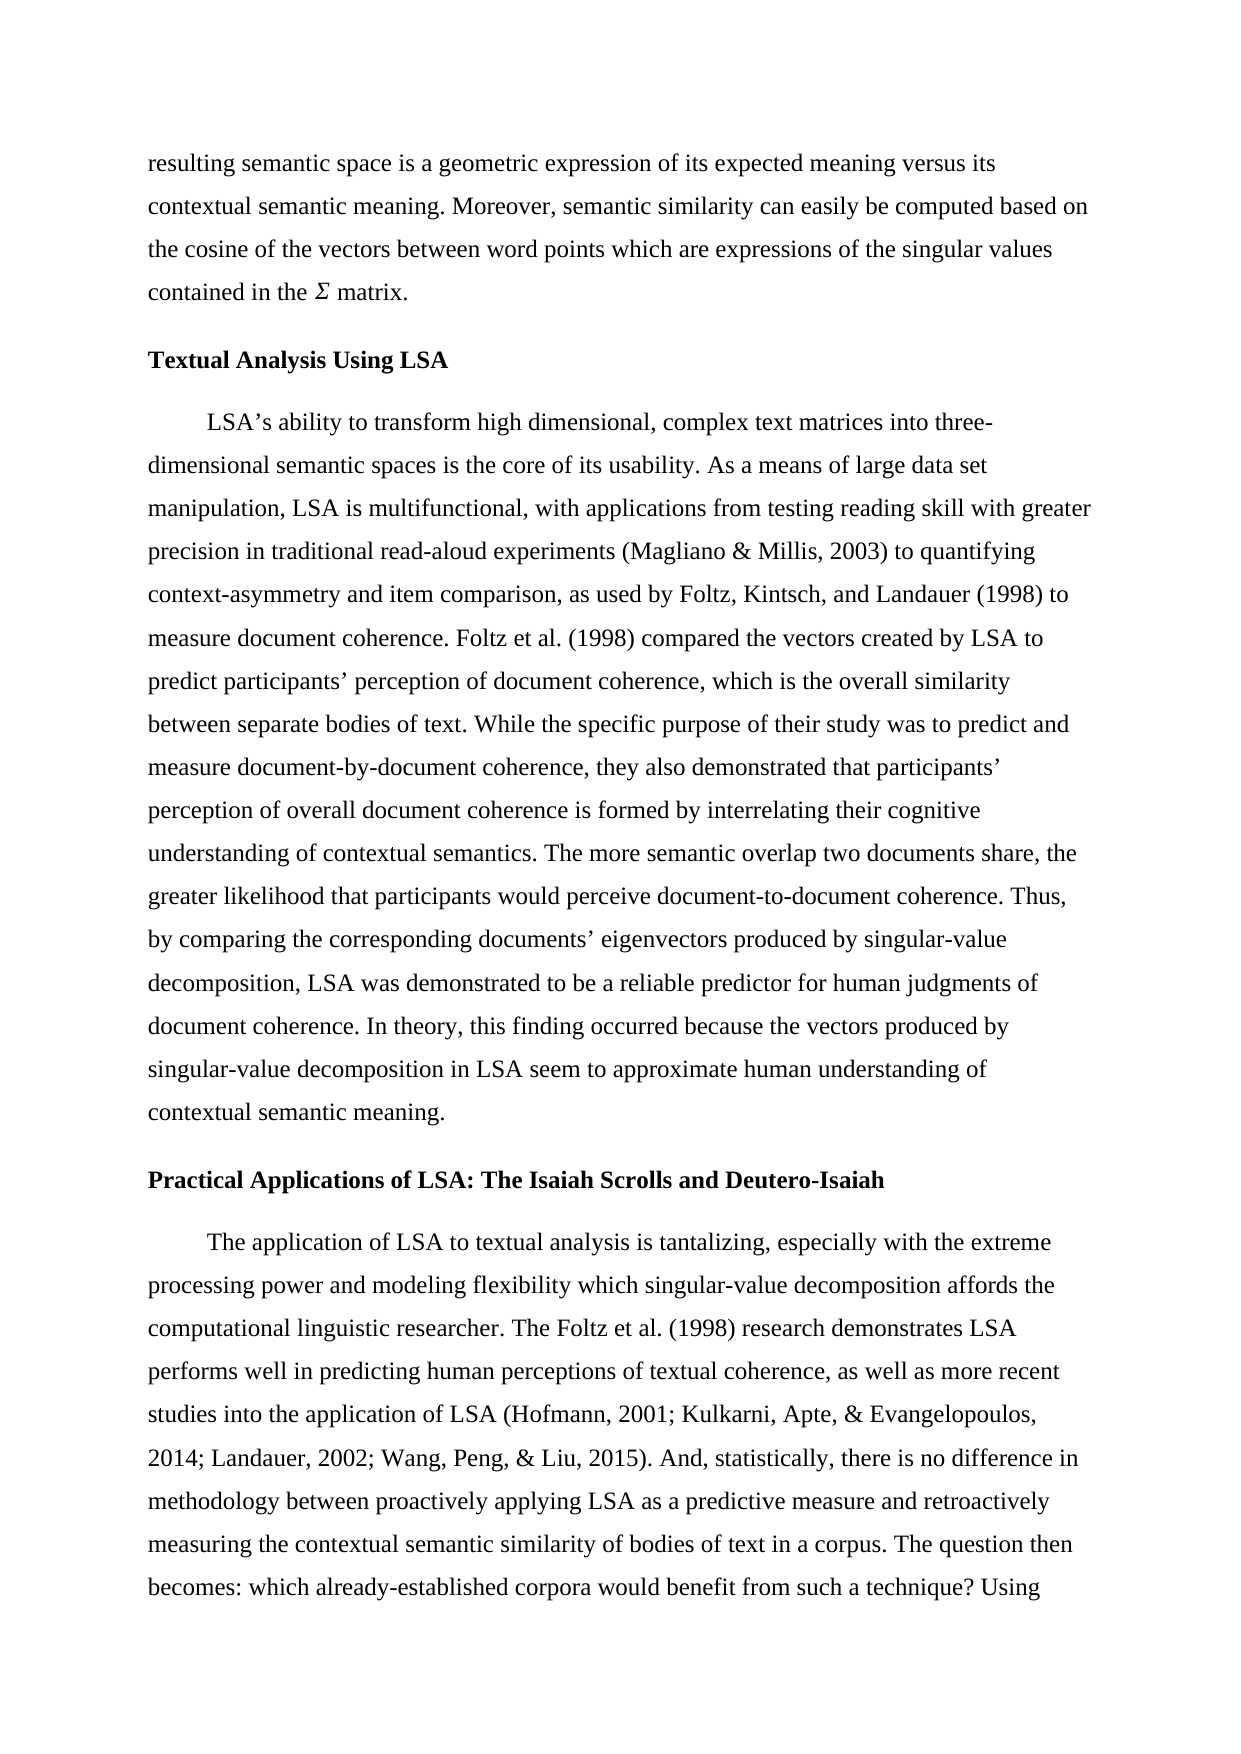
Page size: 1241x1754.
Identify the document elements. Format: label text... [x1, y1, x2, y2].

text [148, 148, 1093, 306]
subtitle Practical Applications of LSA: The Isaiah Scrolls and Deutero-Isaiah [148, 1165, 1093, 1194]
subtitle Textual Analysis Using LSA [148, 345, 1093, 374]
